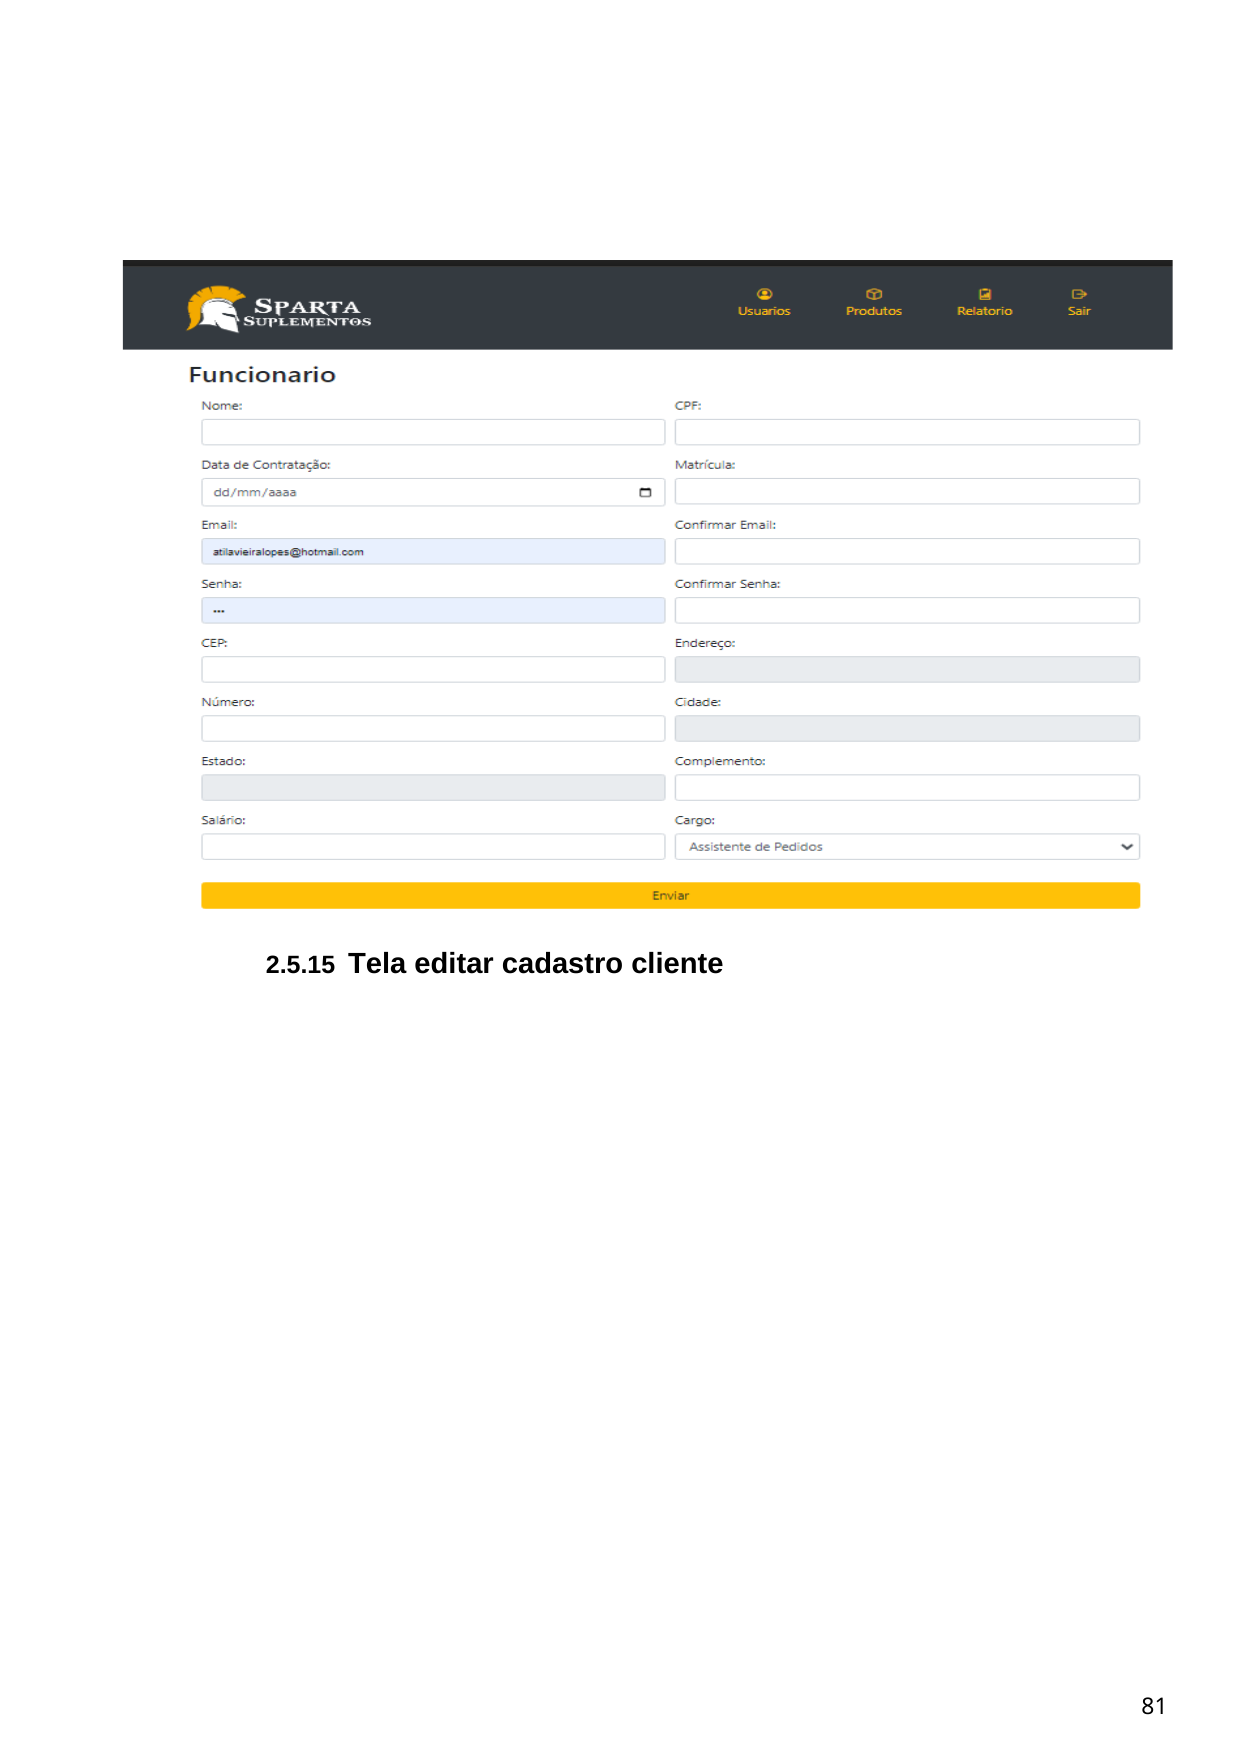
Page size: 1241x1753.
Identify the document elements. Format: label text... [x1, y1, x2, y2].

picture [122, 260, 1173, 921]
subtitle Tela editar cadastro cliente [266, 946, 1167, 979]
